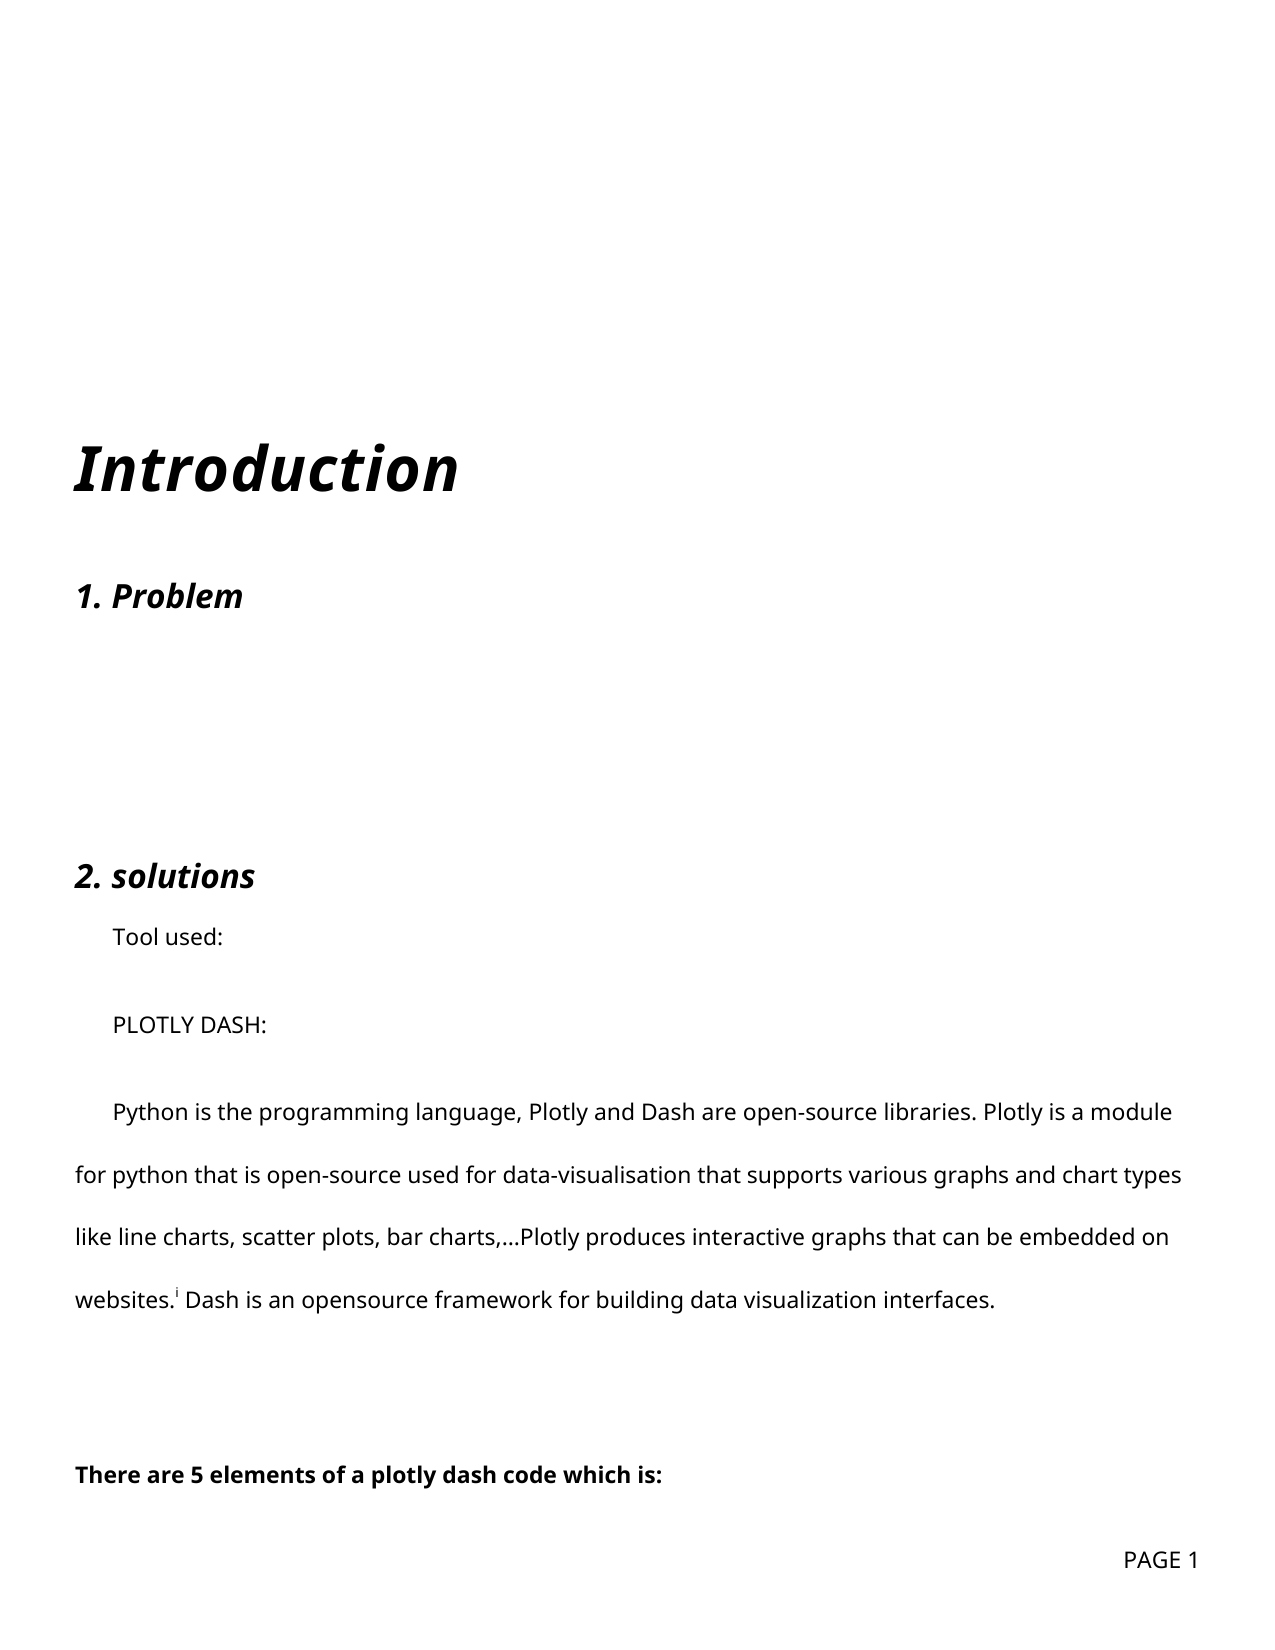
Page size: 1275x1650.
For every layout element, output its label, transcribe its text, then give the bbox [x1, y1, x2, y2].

text PLOTLY DASH: [75, 1009, 1200, 1040]
text Tool used: [75, 921, 1200, 953]
subtitle 1. Problem [75, 573, 1200, 618]
text Python is the programming language, Plotly and Dash are open-source libraries. Plotly is a module for python that is open-source used for data-visualisation that supports various graphs and chart types like line charts, scatter plots, bar charts,…Plotly produces interactive graphs that can be embedded on websites. Dash is an opensource framework for building data visualization interfaces. [75, 1096, 1200, 1315]
title Introduction [75, 425, 1200, 510]
text There are 5 elements of a plotly dash code which is: [75, 1459, 1200, 1490]
